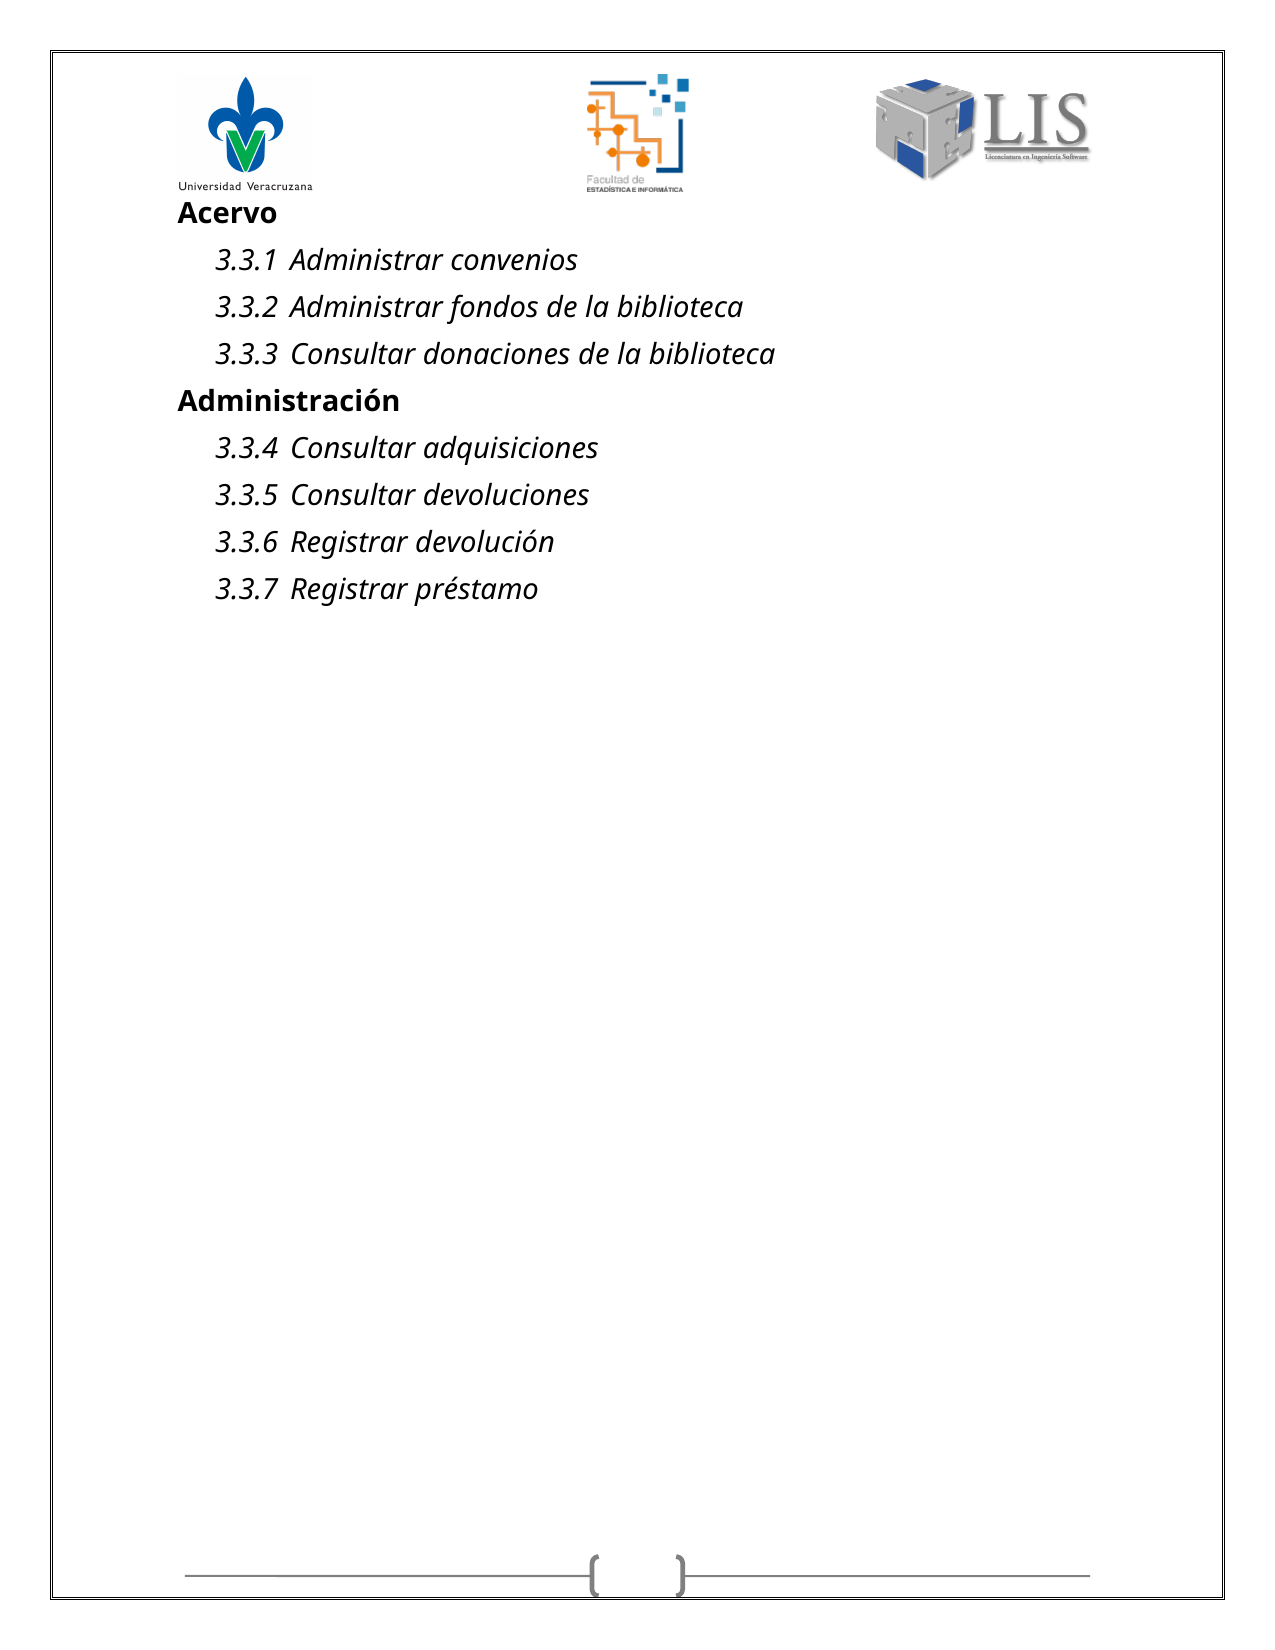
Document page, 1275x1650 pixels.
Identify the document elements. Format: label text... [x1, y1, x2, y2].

text Consultar adquisiciones [215, 427, 1098, 467]
text Acervo [177, 192, 1098, 232]
picture [867, 73, 1098, 192]
text Registrar devolución [215, 521, 1098, 561]
text Administrar convenios [215, 239, 1098, 279]
text Consultar devoluciones [215, 474, 1098, 514]
picture [177, 74, 313, 192]
text Consultar donaciones de la biblioteca [215, 333, 1098, 373]
text Administración [177, 380, 1098, 420]
text Registrar préstamo [215, 568, 1098, 608]
text Administrar fondos de la biblioteca [215, 286, 1098, 326]
